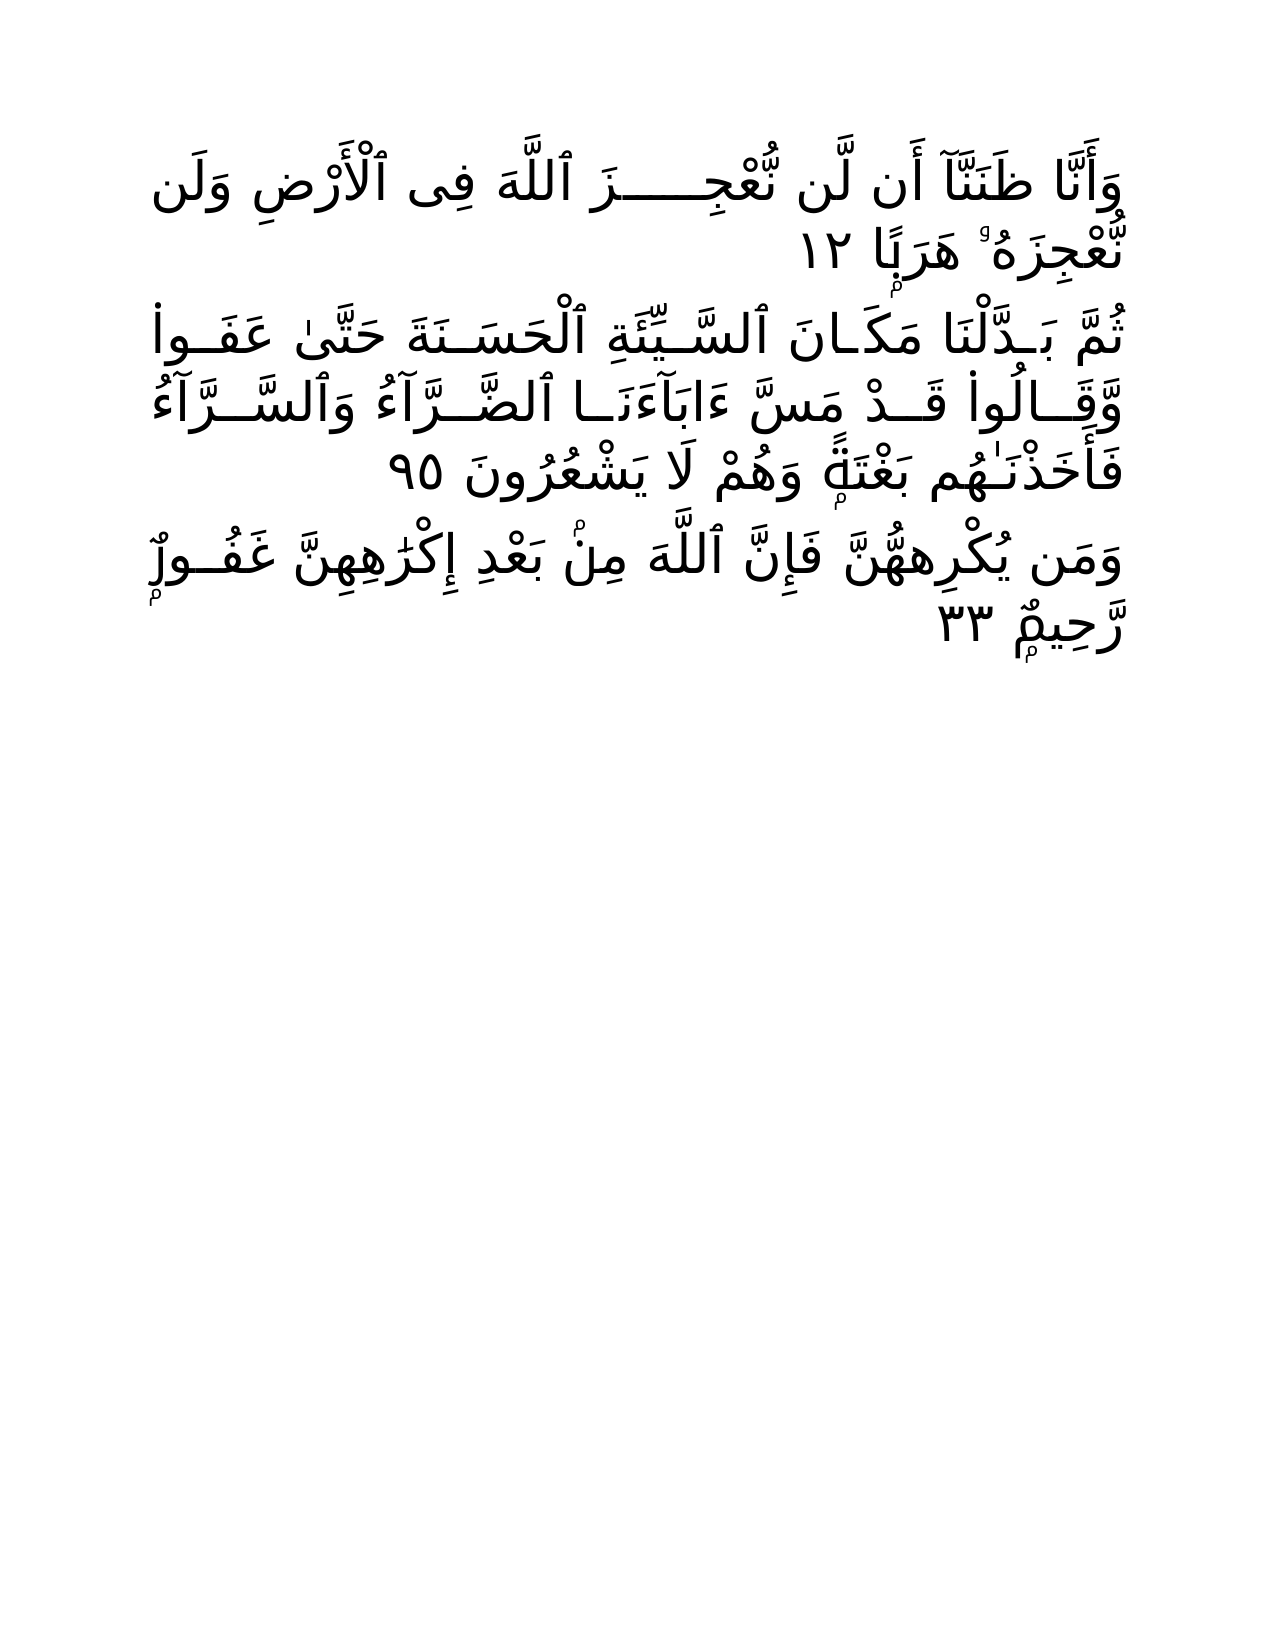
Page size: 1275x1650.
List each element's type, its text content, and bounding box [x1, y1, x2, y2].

text وَأَنَّا ظَنَنَّآ أَن لَّن نُّعْجِزَ ٱللَّهَ فِى ٱلْأَرْضِ وَلَن نُّعْجِزَهُۥ هَرَبًۭا ١٢ [150, 150, 1125, 281]
text وَمَن يُكْرِههُّنَّ فَإِنَّ ٱللَّهَ مِنۢ بَعْدِ إِكْرَٰهِهِنَّ غَفُورٌۭ رَّحِيمٌۭ ٣٣ [150, 523, 1125, 654]
text ثُمَّ بَدَّلْنَا مَكَانَ ٱلسَّيِّئَةِ ٱلْحَسَنَةَ حَتَّىٰ عَفَوا۟ وَّقَالُوا۟ قَدْ مَسَّ ءَابَآءَنَا ٱلضَّرَّآءُ وَٱلسَّرَّآءُ فَأَخَذْنَـٰهُم بَغْتَةًۭ وَهُمْ لَا يَشْعُرُونَ ٩٥ [150, 303, 1125, 502]
